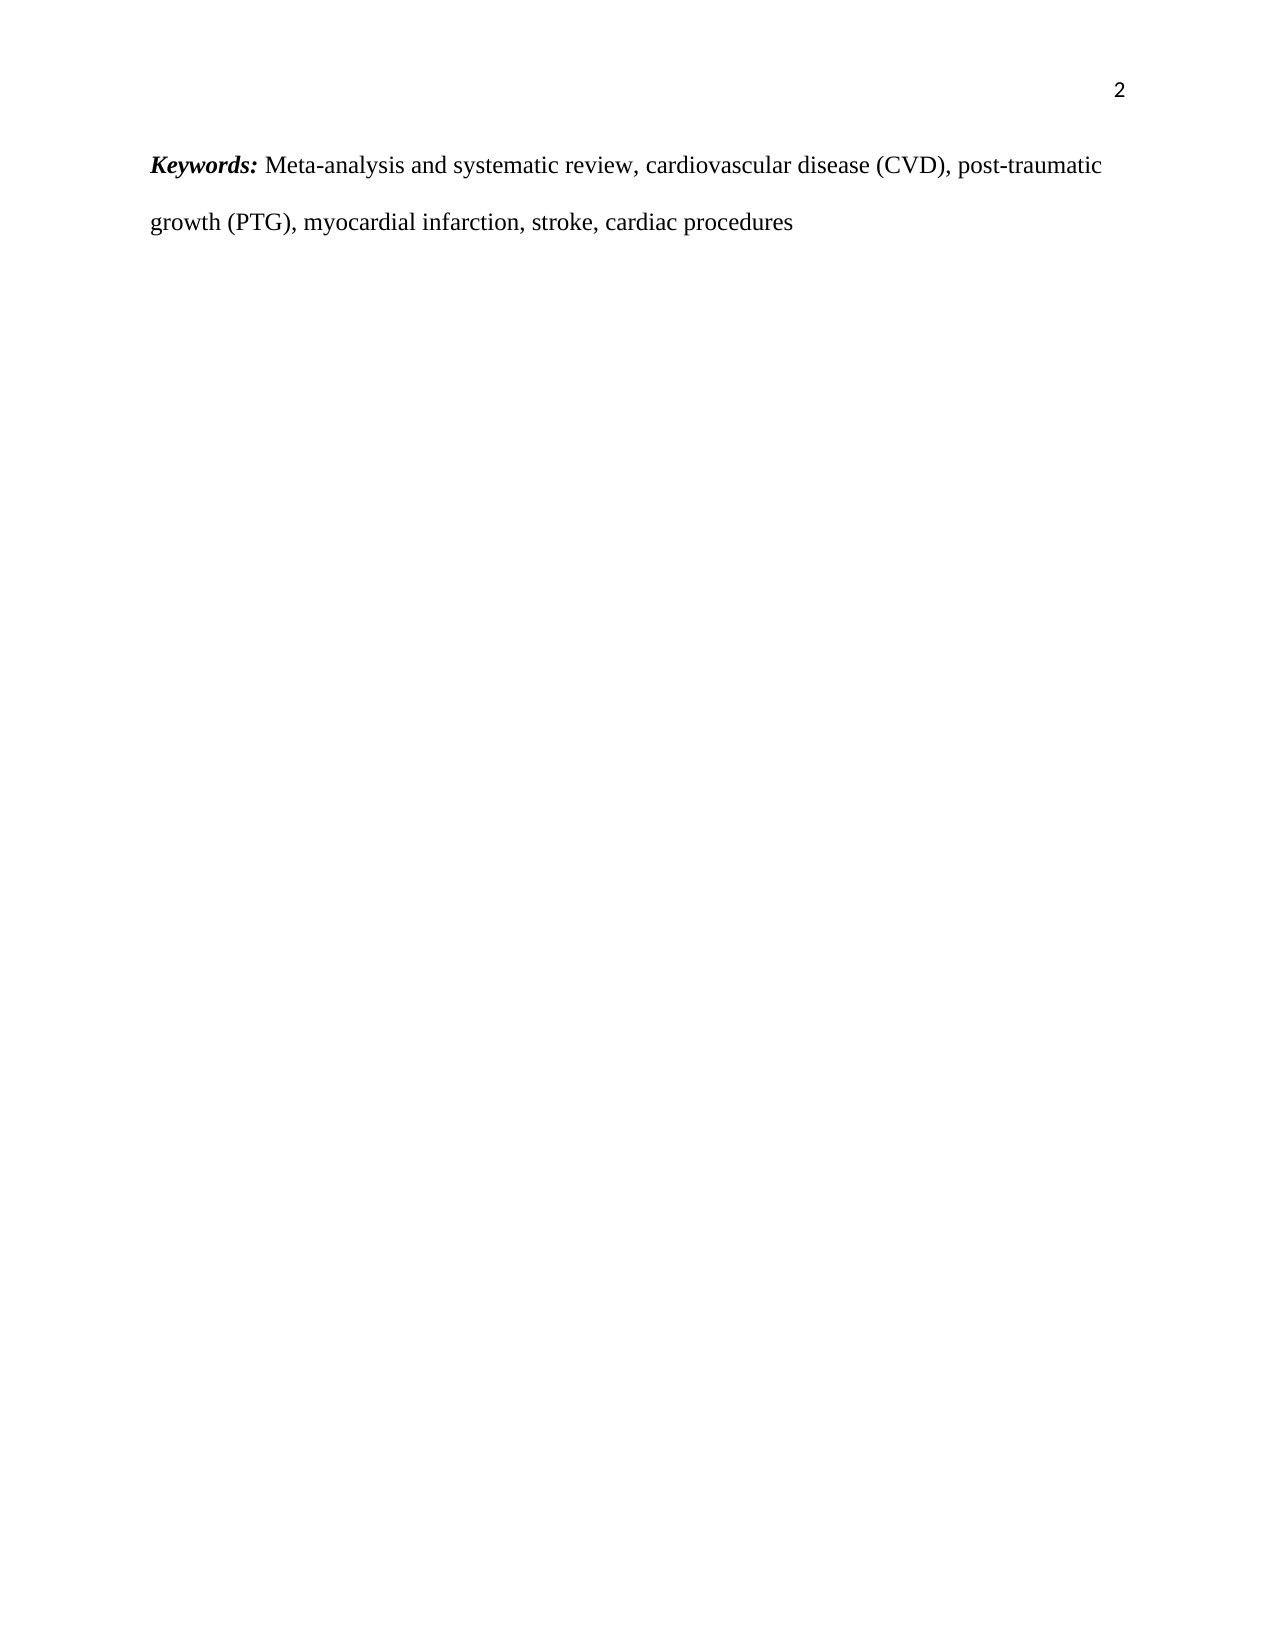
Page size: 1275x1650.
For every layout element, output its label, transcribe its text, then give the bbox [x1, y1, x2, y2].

text Keywords: Meta-analysis and systematic review, cardiovascular disease (CVD), post-traumatic growth (PTG), myocardial infarction, stroke, cardiac procedures [150, 150, 1125, 236]
